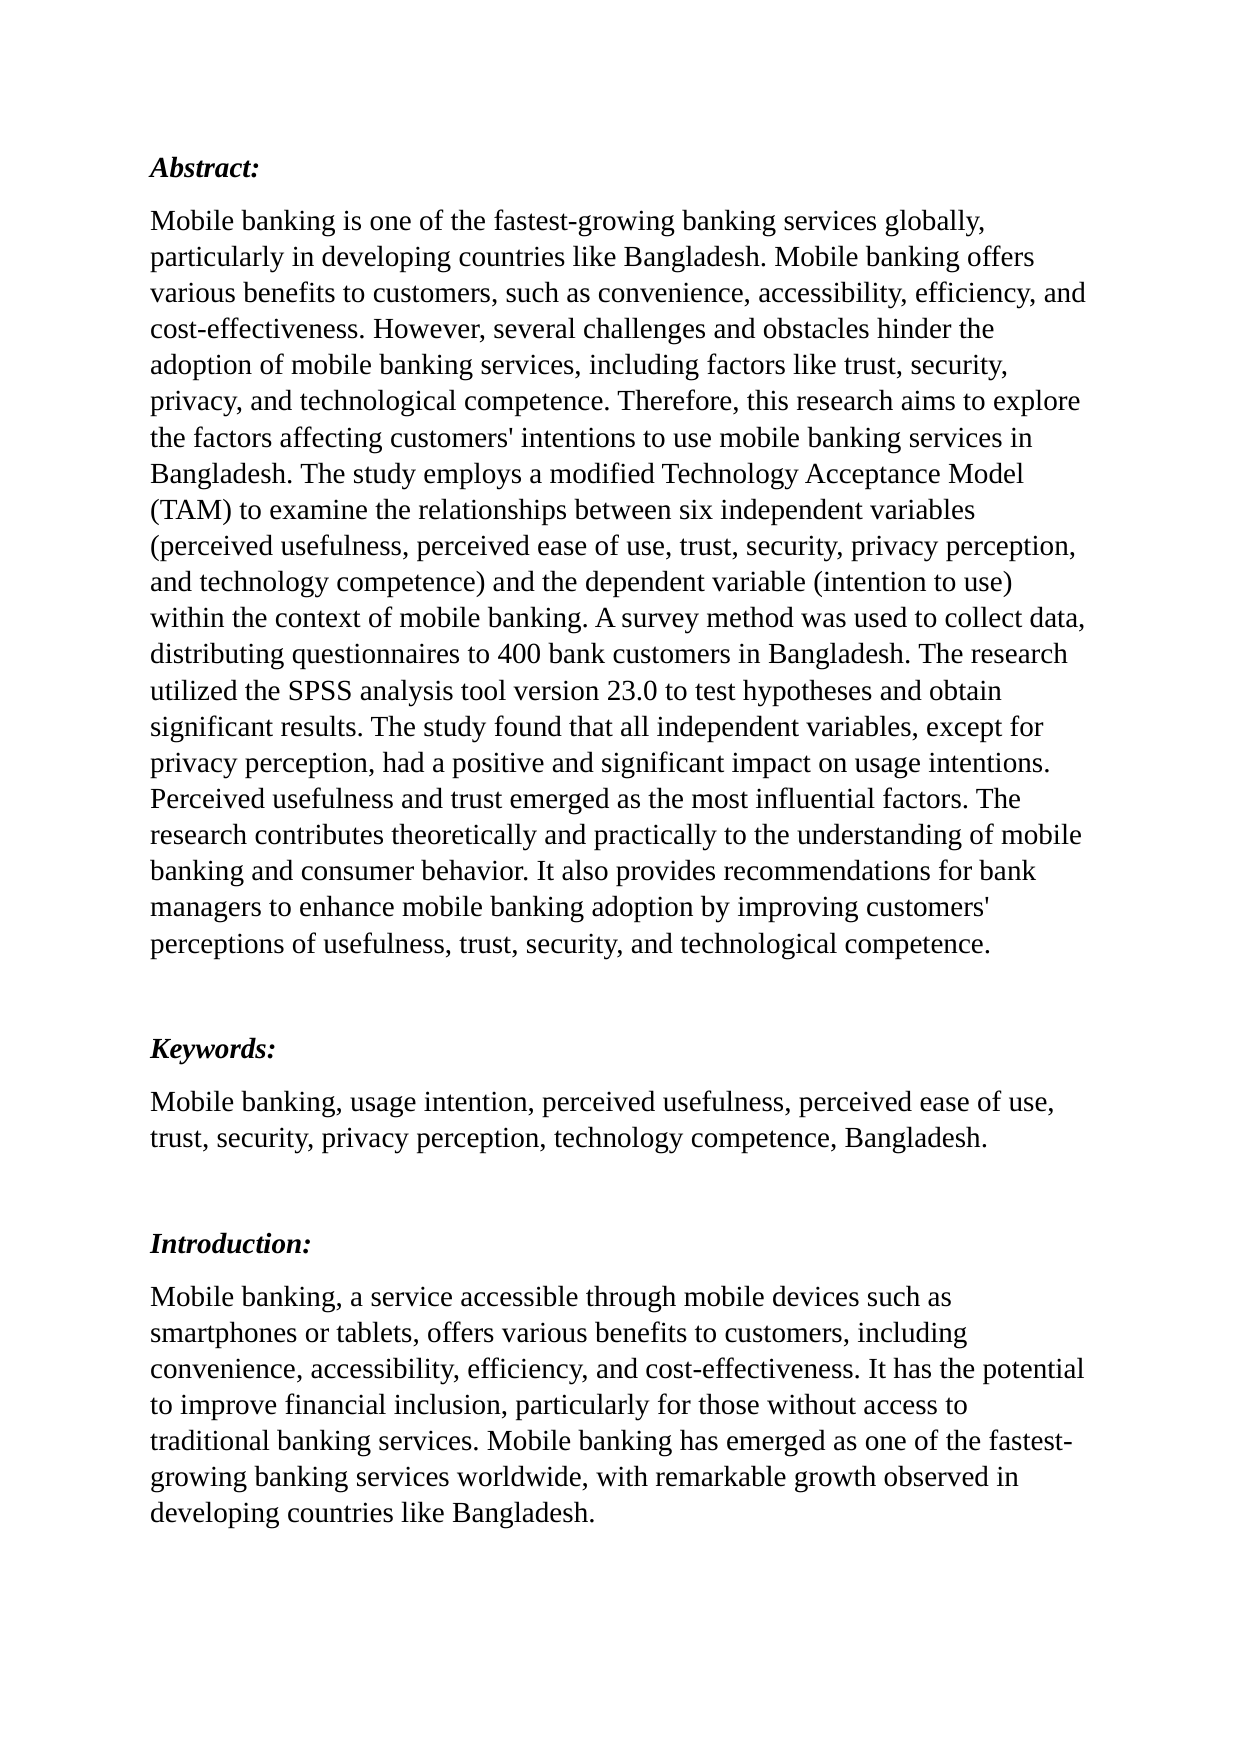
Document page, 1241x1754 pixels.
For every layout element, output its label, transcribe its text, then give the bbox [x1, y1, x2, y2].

text Mobile banking, usage intention, perceived usefulness, perceived ease of use, trust, security, privacy perception, technology competence, Bangladesh. [150, 1084, 1090, 1154]
text Mobile banking is one of the fastest-growing banking services globally, particularly in developing countries like Bangladesh. Mobile banking offers various benefits to customers, such as convenience, accessibility, efficiency, and cost-effectiveness. However, several challenges and obstacles hinder the adoption of mobile banking services, including factors like trust, security, privacy, and technological competence. Therefore, this research aims to explore the factors affecting customers' intentions to use mobile banking services in Bangladesh. The study employs a modified Technology Acceptance Model (TAM) to examine the relationships between six independent variables (perceived usefulness, perceived ease of use, trust, security, privacy perception, and technology competence) and the dependent variable (intention to use) within the context of mobile banking. A survey method was used to collect data, distributing questionnaires to 400 bank customers in Bangladesh. The research utilized the SPSS analysis tool version 23.0 to test hypotheses and obtain significant results. The study found that all independent variables, except for privacy perception, had a positive and significant impact on usage intentions. Perceived usefulness and trust emerged as the most influential factors. The research contributes theoretically and practically to the understanding of mobile banking and consumer behavior. It also provides recommendations for bank managers to enhance mobile banking adoption by improving customers' perceptions of usefulness, trust, security, and technological competence. [150, 203, 1090, 959]
text Mobile banking, a service accessible through mobile devices such as smartphones or tablets, offers various benefits to customers, including convenience, accessibility, efficiency, and cost-effectiveness. It has the potential to improve financial inclusion, particularly for those without access to traditional banking services. Mobile banking has emerged as one of the fastest-growing banking services worldwide, with remarkable growth observed in developing countries like Bangladesh. [150, 1279, 1090, 1529]
text Keywords: [150, 1031, 1090, 1065]
text Introduction: [150, 1226, 1090, 1259]
text Abstract: [150, 150, 1090, 183]
